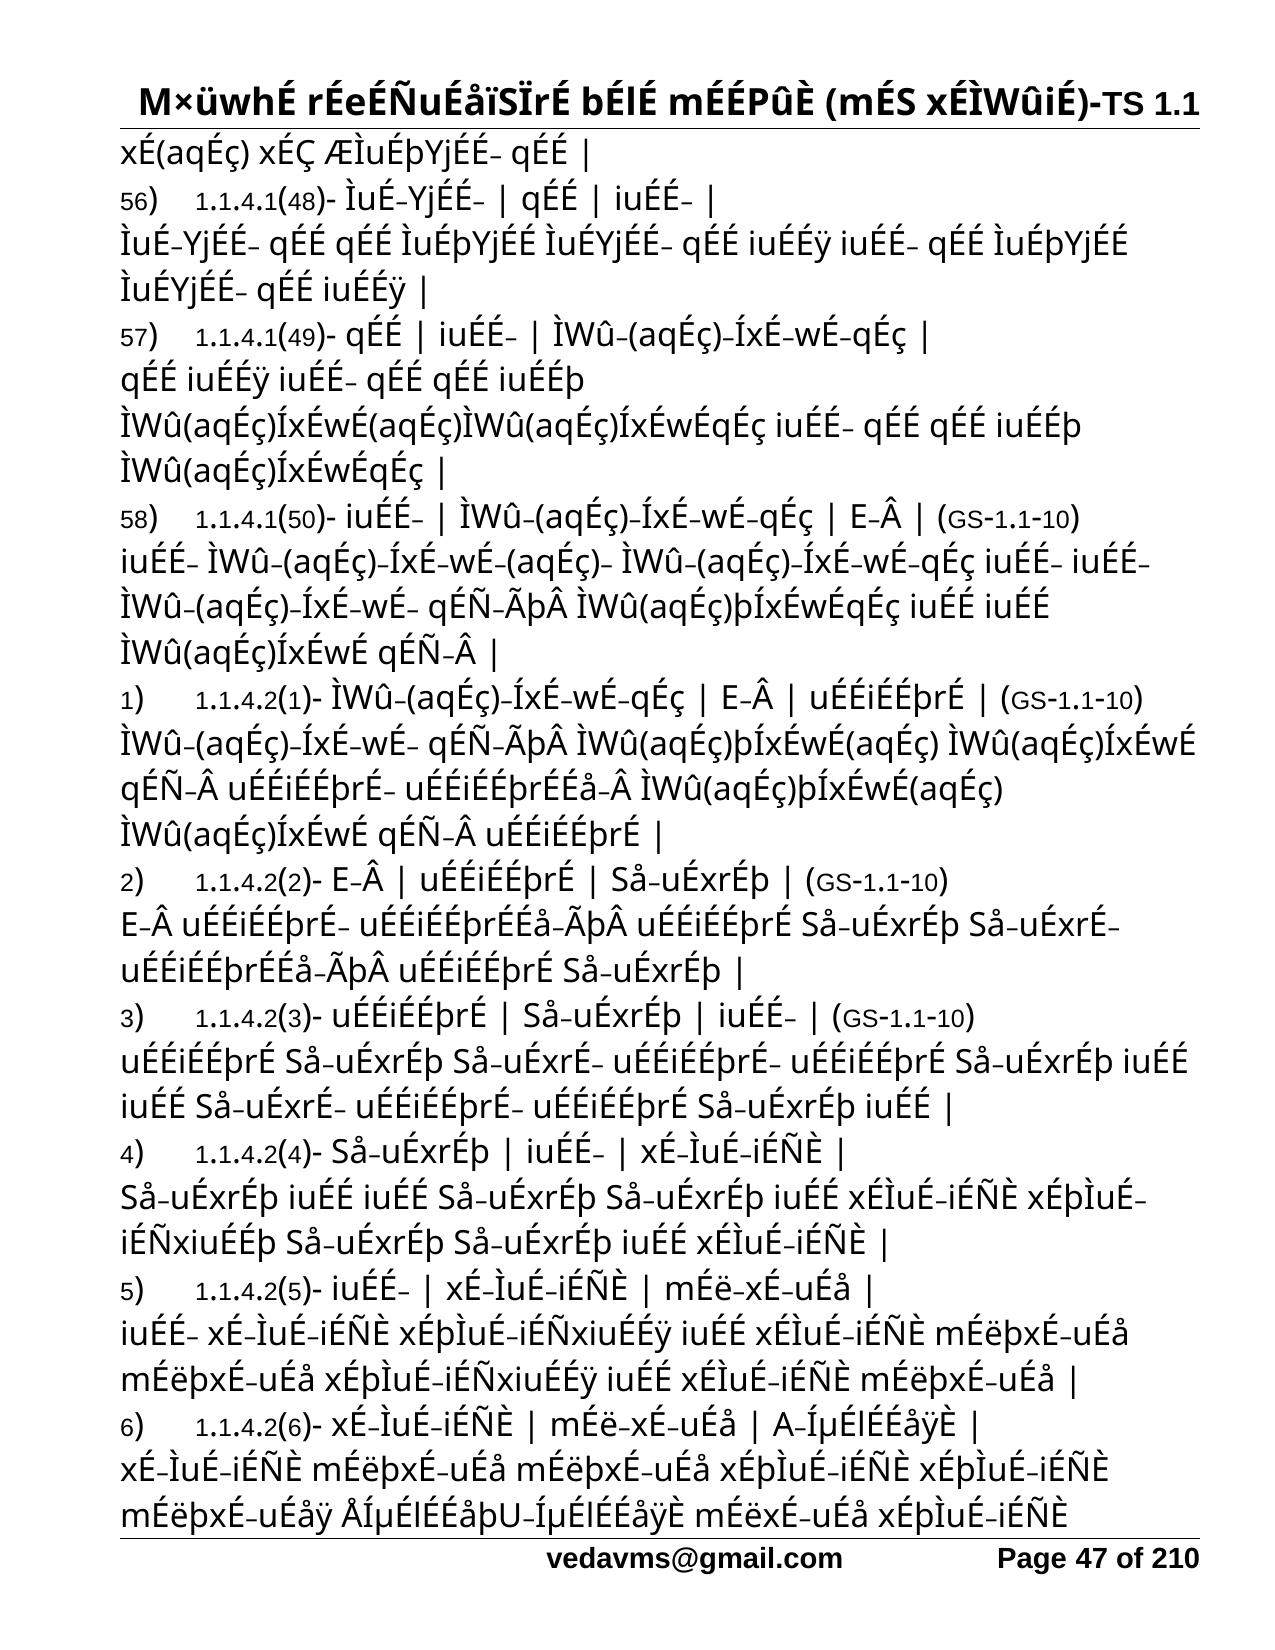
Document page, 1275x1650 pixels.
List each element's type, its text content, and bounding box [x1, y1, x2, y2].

text 56) 1.1.4.1(48)- ÌuÉ–YjÉÉ– | qÉÉ | iuÉÉ– | [120, 174, 1200, 220]
text 58) 1.1.4.1(50)- iuÉÉ– | ÌWû–(aqÉç)–ÍxÉ–wÉ–qÉç | E–Â | (GS-1.1-10) [120, 492, 1200, 538]
text 2) 1.1.4.2(2)- E–Â | uÉÉiÉÉþrÉ | Så–uÉxrÉþ | (GS-1.1-10) [120, 856, 1200, 901]
text qÉÉ iuÉÉÿ iuÉÉ– qÉÉ qÉÉ iuÉÉþ ÌWû(aqÉç)ÍxÉwÉ(aqÉç)ÌWû(aqÉç)ÍxÉwÉqÉç iuÉÉ– qÉÉ qÉÉ iuÉÉþ ÌWû(aqÉç)ÍxÉwÉqÉç | [120, 356, 1200, 492]
text 4) 1.1.4.2(4)- Så–uÉxrÉþ | iuÉÉ– | xÉ–ÌuÉ–iÉÑÈ | [120, 1128, 1200, 1174]
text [120, 129, 1200, 174]
text iuÉÉ– xÉ–ÌuÉ–iÉÑÈ xÉþÌuÉ–iÉÑxiuÉÉÿ iuÉÉ xÉÌuÉ–iÉÑÈ mÉëþxÉ–uÉå mÉëþxÉ–uÉå xÉþÌuÉ–iÉÑxiuÉÉÿ iuÉÉ xÉÌuÉ–iÉÑÈ mÉëþxÉ–uÉå | [120, 1310, 1200, 1401]
text 1) 1.1.4.2(1)- ÌWû–(aqÉç)–ÍxÉ–wÉ–qÉç | E–Â | uÉÉiÉÉþrÉ | (GS-1.1-10) [120, 674, 1200, 719]
text 57) 1.1.4.1(49)- qÉÉ | iuÉÉ– | ÌWû–(aqÉç)–ÍxÉ–wÉ–qÉç | [120, 311, 1200, 356]
text iuÉÉ– ÌWû–(aqÉç)–ÍxÉ–wÉ–(aqÉç)– ÌWû–(aqÉç)–ÍxÉ–wÉ–qÉç iuÉÉ– iuÉÉ– ÌWû–(aqÉç)–ÍxÉ–wÉ– qÉÑ–ÃþÂ ÌWû(aqÉç)þÍxÉwÉqÉç iuÉÉ iuÉÉ ÌWû(aqÉç)ÍxÉwÉ qÉÑ–Â | [120, 538, 1200, 674]
text ÌWû–(aqÉç)–ÍxÉ–wÉ– qÉÑ–ÃþÂ ÌWû(aqÉç)þÍxÉwÉ(aqÉç) ÌWû(aqÉç)ÍxÉwÉ qÉÑ–Â uÉÉiÉÉþrÉ– uÉÉiÉÉþrÉÉå–Â ÌWû(aqÉç)þÍxÉwÉ(aqÉç) ÌWû(aqÉç)ÍxÉwÉ qÉÑ–Â uÉÉiÉÉþrÉ | [120, 719, 1200, 856]
text uÉÉiÉÉþrÉ Så–uÉxrÉþ Så–uÉxrÉ– uÉÉiÉÉþrÉ– uÉÉiÉÉþrÉ Så–uÉxrÉþ iuÉÉ iuÉÉ Så–uÉxrÉ– uÉÉiÉÉþrÉ– uÉÉiÉÉþrÉ Så–uÉxrÉþ iuÉÉ | [120, 1037, 1200, 1128]
text E–Â uÉÉiÉÉþrÉ– uÉÉiÉÉþrÉÉå–ÃþÂ uÉÉiÉÉþrÉ Så–uÉxrÉþ Så–uÉxrÉ– uÉÉiÉÉþrÉÉå–ÃþÂ uÉÉiÉÉþrÉ Så–uÉxrÉþ | [120, 901, 1200, 992]
text Så–uÉxrÉþ iuÉÉ iuÉÉ Så–uÉxrÉþ Så–uÉxrÉþ iuÉÉ xÉÌuÉ–iÉÑÈ xÉþÌuÉ–iÉÑxiuÉÉþ Så–uÉxrÉþ Så–uÉxrÉþ iuÉÉ xÉÌuÉ–iÉÑÈ | [120, 1174, 1200, 1264]
text ÌuÉ–YjÉÉ– qÉÉ qÉÉ ÌuÉþYjÉÉ ÌuÉYjÉÉ– qÉÉ iuÉÉÿ iuÉÉ– qÉÉ ÌuÉþYjÉÉ ÌuÉYjÉÉ– qÉÉ iuÉÉÿ | [120, 220, 1200, 311]
text 5) 1.1.4.2(5)- iuÉÉ– | xÉ–ÌuÉ–iÉÑÈ | mÉë–xÉ–uÉå | [120, 1264, 1200, 1310]
text 3) 1.1.4.2(3)- uÉÉiÉÉþrÉ | Så–uÉxrÉþ | iuÉÉ– | (GS-1.1-10) [120, 992, 1200, 1037]
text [120, 1446, 1200, 1537]
text 6) 1.1.4.2(6)- xÉ–ÌuÉ–iÉÑÈ | mÉë–xÉ–uÉå | A–ÍµÉlÉÉåÿÈ | [120, 1401, 1200, 1446]
